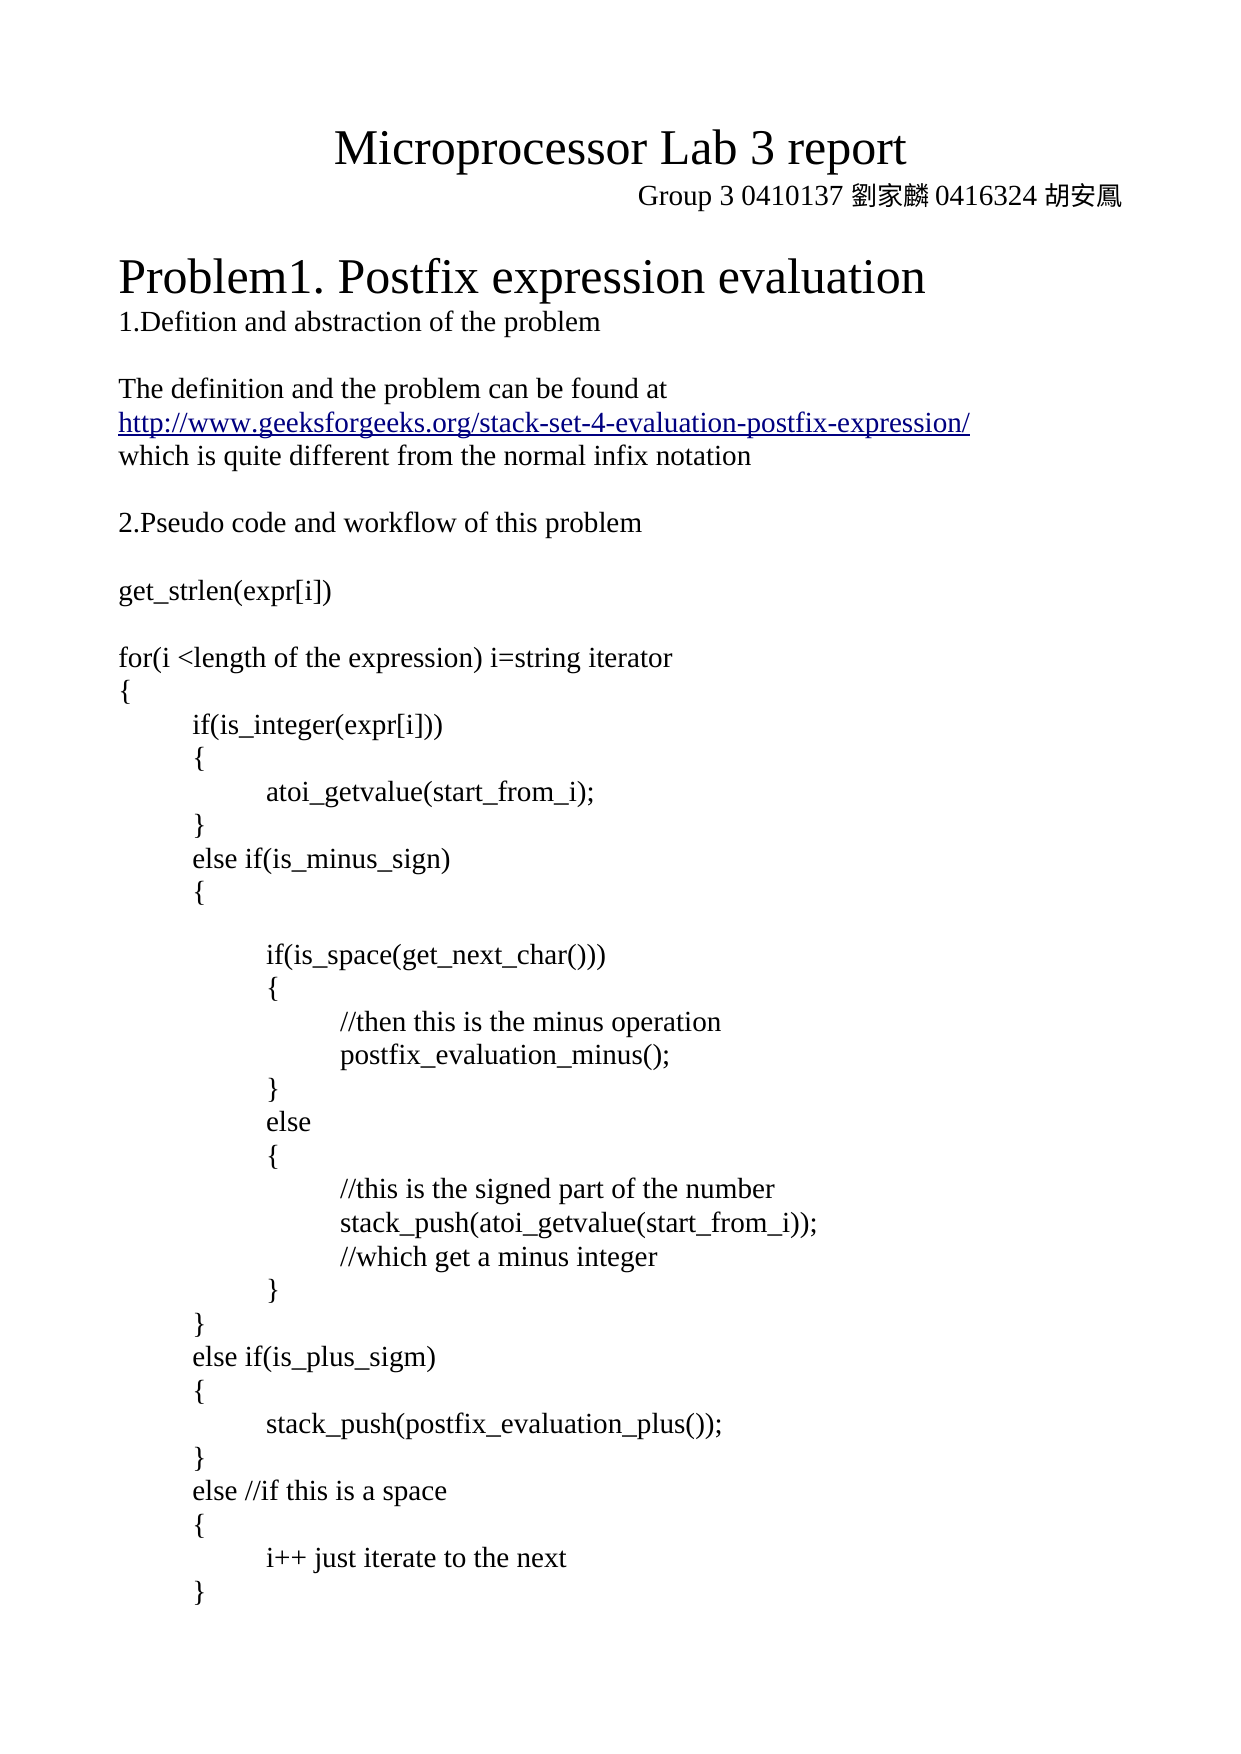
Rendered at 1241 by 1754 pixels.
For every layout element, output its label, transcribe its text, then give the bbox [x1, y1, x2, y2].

text postfix_evaluation_minus(); [118, 1037, 1122, 1071]
text atoi_getvalue(start_from_i); [118, 774, 1122, 807]
text i++ just iterate to the next [118, 1541, 1122, 1574]
text Group 3 0410137 劉家麟 0416324 胡安鳳 [118, 176, 1122, 213]
text Microprocessor Lab 3 report [118, 118, 1122, 176]
text stack_push(atoi_getvalue(start_from_i)); [118, 1205, 1122, 1239]
text for(i <length of the expression) i=string iterator [118, 640, 1122, 673]
text { [118, 673, 1122, 707]
text } [118, 1306, 1122, 1339]
text which is quite different from the normal infix notation [118, 438, 1122, 472]
text } [118, 1574, 1122, 1608]
text { [118, 740, 1122, 774]
text { [118, 1373, 1122, 1406]
text { [118, 970, 1122, 1004]
text Problem1. Postfix expression evaluation [118, 247, 1122, 304]
text //then this is the minus operation [118, 1004, 1122, 1037]
text get_strlen(expr[i]) [118, 573, 1122, 606]
text stack_push(postfix_evaluation_plus()); [118, 1406, 1122, 1440]
text } [118, 807, 1122, 841]
text 1.Defition and abstraction of the problem [118, 304, 1122, 338]
text else if(is_plus_sigm) [118, 1339, 1122, 1373]
text { [118, 1138, 1122, 1172]
text if(is_integer(expr[i])) [118, 707, 1122, 740]
text else [118, 1104, 1122, 1138]
text if(is_space(get_next_char())) [118, 937, 1122, 970]
text 2.Pseudo code and workflow of this problem [118, 506, 1122, 539]
text } [118, 1272, 1122, 1306]
text } [118, 1440, 1122, 1473]
text //this is the signed part of the number [118, 1172, 1122, 1205]
text else //if this is a space [118, 1473, 1122, 1507]
text http://www.geeksforgeeks.org/stack-set-4-evaluation-postfix-expression/ [118, 405, 1122, 438]
text { [118, 1507, 1122, 1541]
text //which get a minus integer [118, 1239, 1122, 1272]
text else if(is_minus_sign) [118, 841, 1122, 874]
text } [118, 1071, 1122, 1104]
text The definition and the problem can be found at [118, 371, 1122, 405]
text { [118, 874, 1122, 908]
